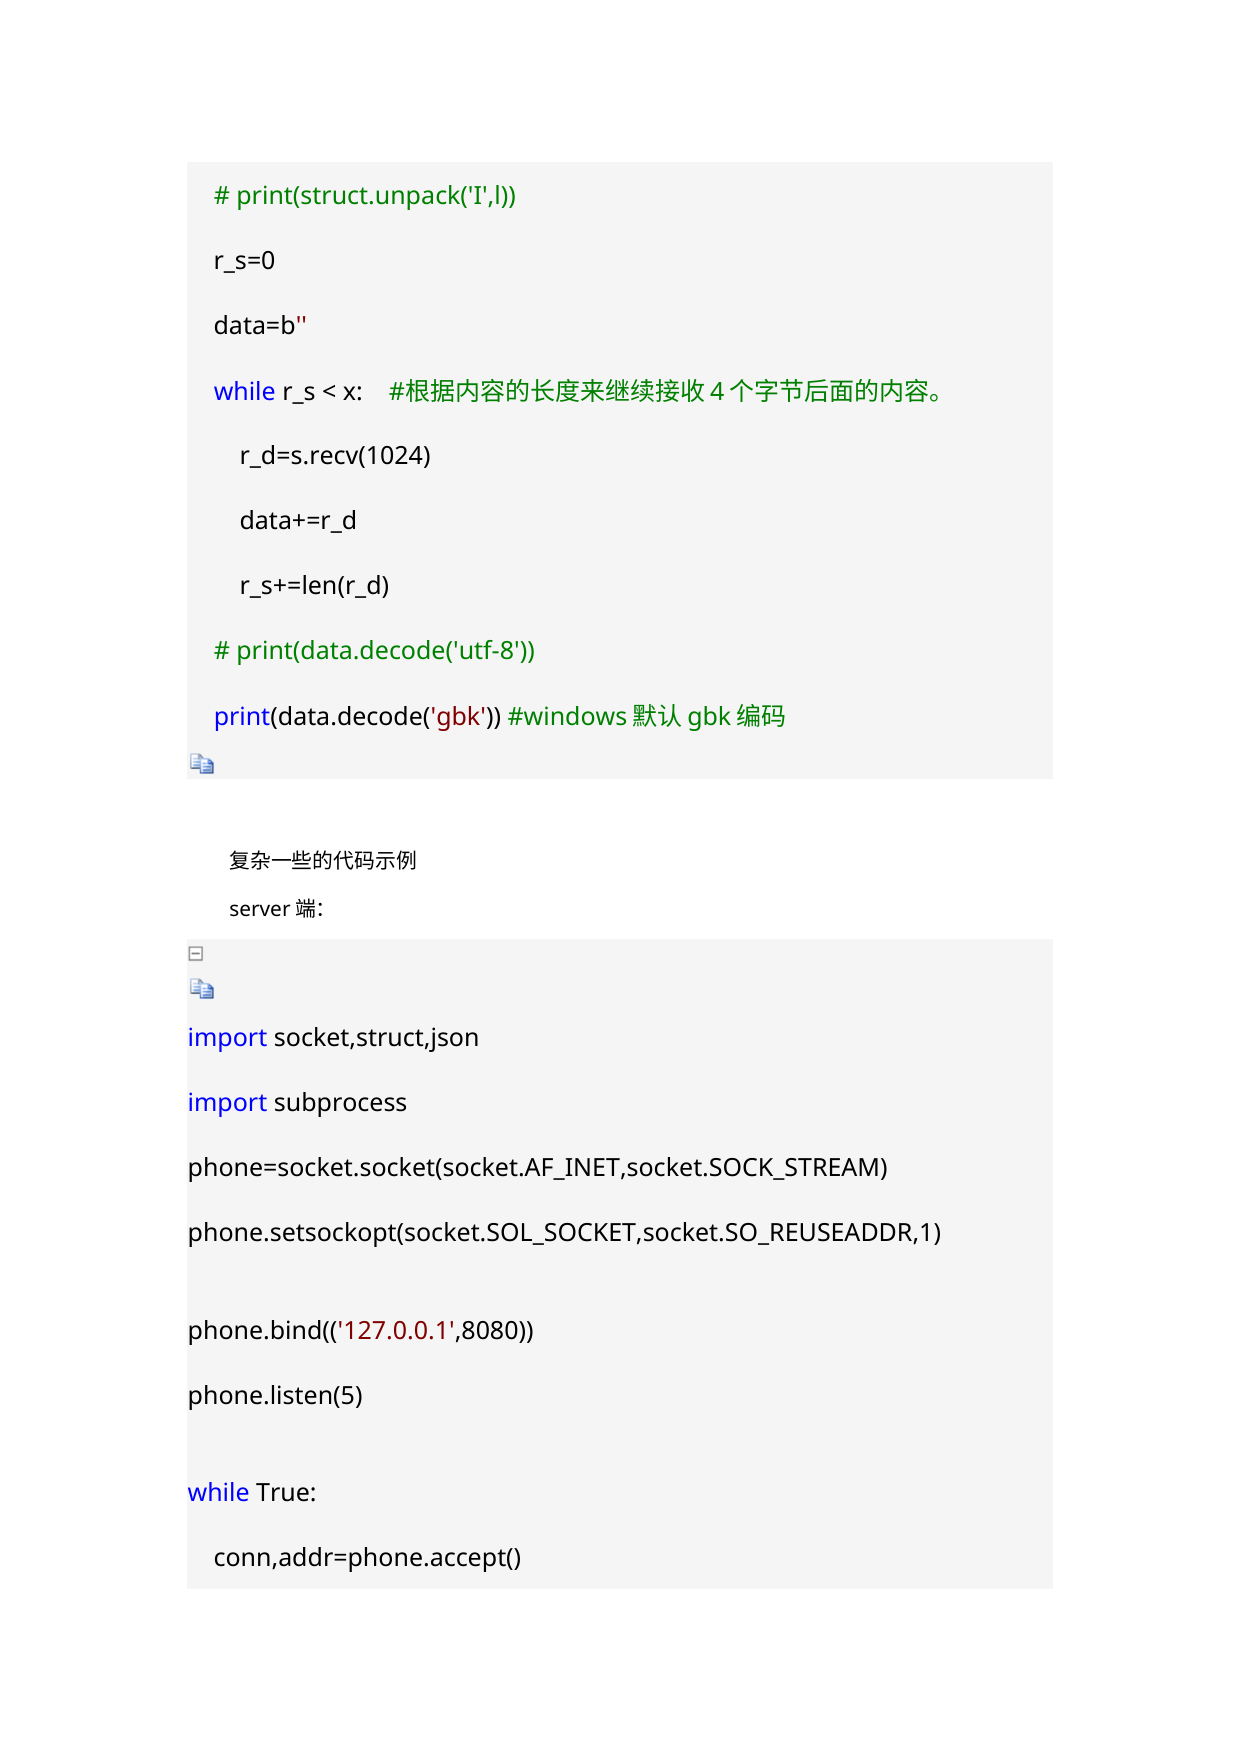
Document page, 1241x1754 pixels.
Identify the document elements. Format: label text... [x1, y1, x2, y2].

text conn,addr=phone.accept() [187, 1524, 1053, 1589]
text phone.bind(('127.0.0.1',8080)) [187, 1297, 1053, 1362]
text while True: [187, 1459, 1053, 1524]
text import subprocess [187, 1069, 1053, 1134]
text print(data.decode('gbk')) #windows默认gbk编码 [187, 682, 1053, 747]
text phone.setsockopt(socket.SOL_SOCKET,socket.SO_REUSEADDR,1) [187, 1199, 1053, 1264]
text import socket,struct,json [187, 1004, 1053, 1069]
text # print(struct.unpack('I',l)) [187, 162, 1053, 227]
text 复杂一些的代码示例 [187, 843, 1053, 876]
text phone.listen(5) [187, 1362, 1053, 1427]
text r_s+=len(r_d) [187, 552, 1053, 617]
text r_s=0 [187, 227, 1053, 292]
text # print(data.decode('utf-8')) [187, 617, 1053, 682]
text phone=socket.socket(socket.AF_INET,socket.SOCK_STREAM) [187, 1134, 1053, 1199]
text data+=r_d [187, 487, 1053, 552]
text server端： [187, 891, 1053, 924]
text while r_s < x: #根据内容的长度来继续接收4个字节后面的内容。 [187, 357, 1053, 422]
picture [187, 747, 219, 779]
text data=b'' [187, 292, 1053, 357]
picture [187, 972, 219, 1004]
text r_d=s.recv(1024) [187, 422, 1053, 487]
picture [187, 940, 205, 966]
